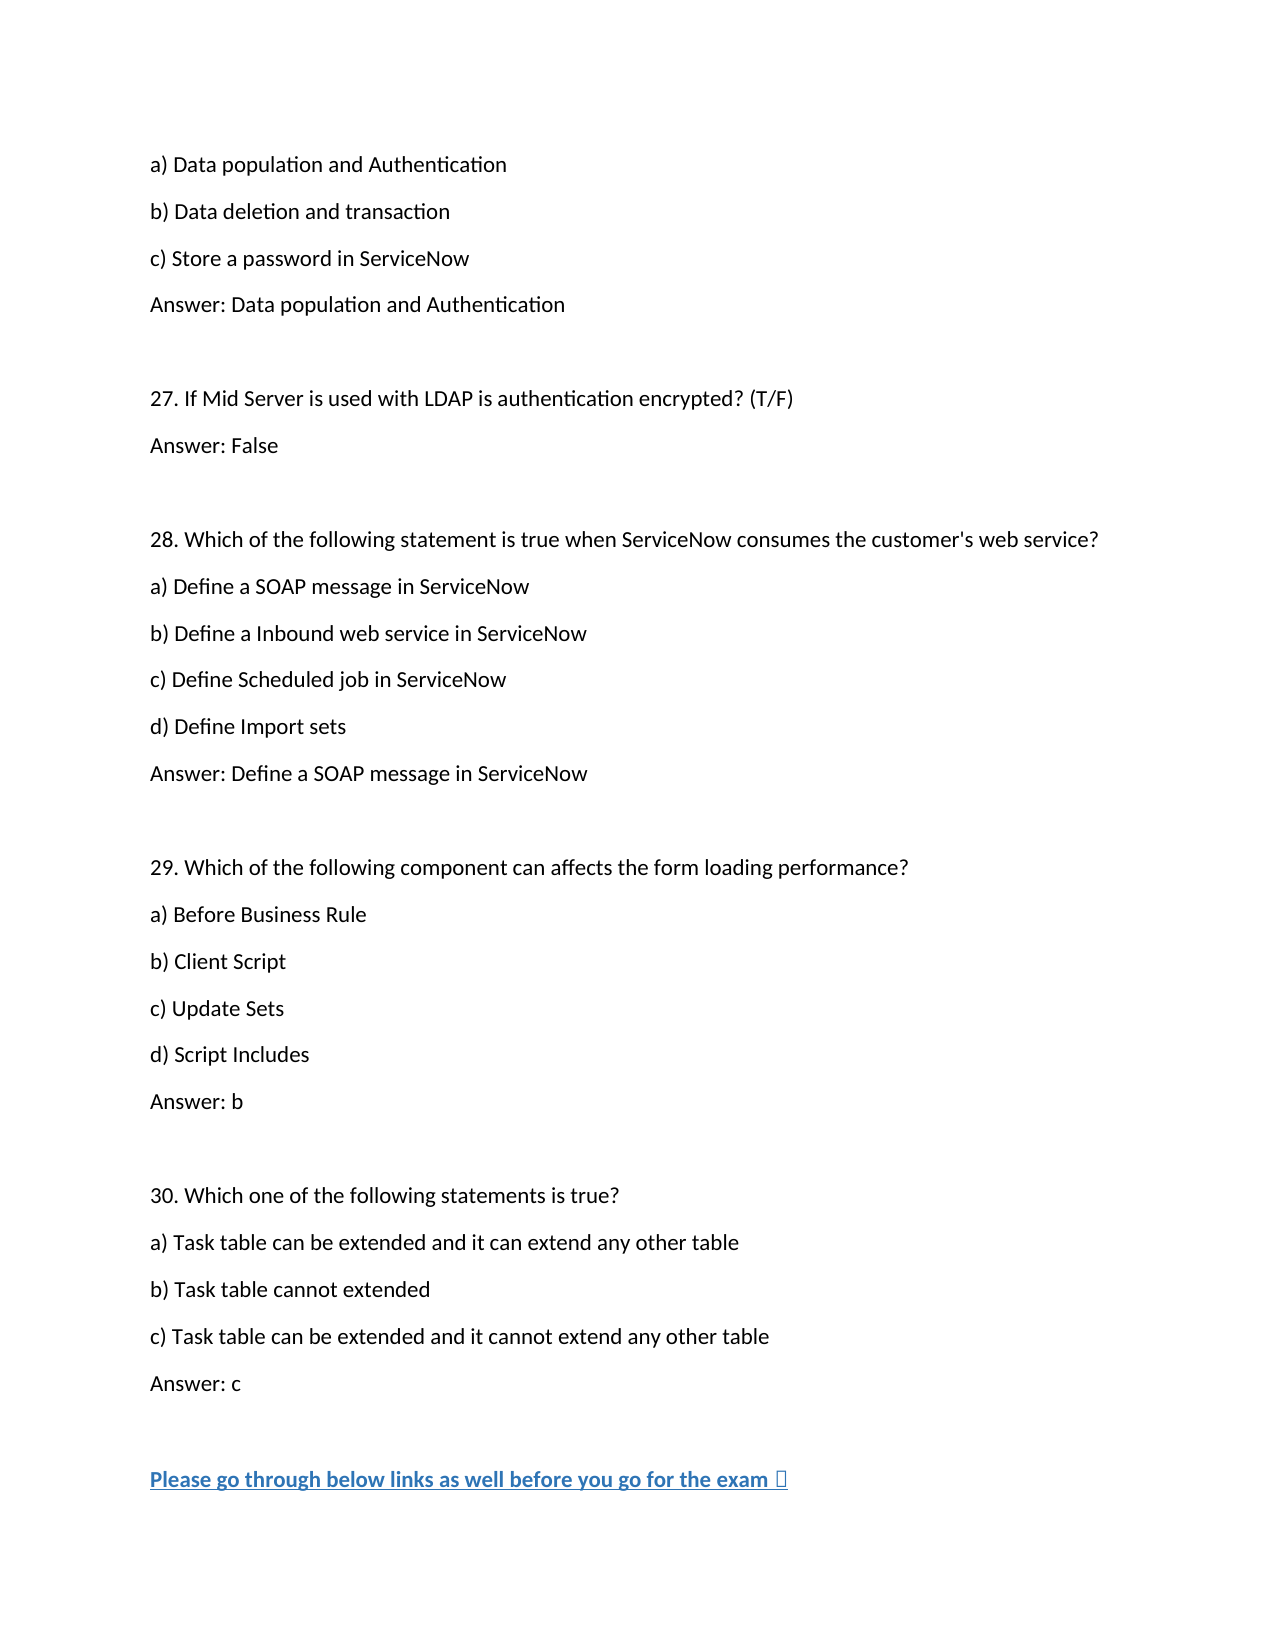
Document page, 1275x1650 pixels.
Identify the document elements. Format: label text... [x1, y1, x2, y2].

text Please go through below links as well before you go for the exam  [150, 1462, 1125, 1494]
text b) Client Script [150, 947, 1125, 975]
text Answer: b [150, 1087, 1125, 1116]
text a) Define a SOAP message in ServiceNow [150, 572, 1125, 600]
text b) Define a Inbound web service in ServiceNow [150, 619, 1125, 647]
text c) Define Scheduled job in ServiceNow [150, 666, 1125, 694]
text Answer: Define a SOAP message in ServiceNow [150, 759, 1125, 787]
text Answer: False [150, 431, 1125, 459]
text Answer: Data population and Authentication [150, 291, 1125, 319]
text a) Task table can be extended and it can extend any other table [150, 1228, 1125, 1256]
text d) Define Import sets [150, 712, 1125, 741]
text Answer: c [150, 1369, 1125, 1397]
text a) Data population and Authentication [150, 150, 1125, 178]
text c) Task table can be extended and it cannot extend any other table [150, 1322, 1125, 1350]
text b) Task table cannot extended [150, 1275, 1125, 1303]
text a) Before Business Rule [150, 900, 1125, 928]
text 27. If Mid Server is used with LDAP is authentication encrypted? (T/F) [150, 384, 1125, 412]
text c) Store a password in ServiceNow [150, 244, 1125, 272]
text 28. Which of the following statement is true when ServiceNow consumes the customer's web service? [150, 525, 1125, 553]
text 30. Which one of the following statements is true? [150, 1181, 1125, 1209]
text d) Script Includes [150, 1041, 1125, 1069]
text c) Update Sets [150, 994, 1125, 1022]
text b) Data deletion and transaction [150, 197, 1125, 225]
text 29. Which of the following component can affects the form loading performance? [150, 853, 1125, 881]
